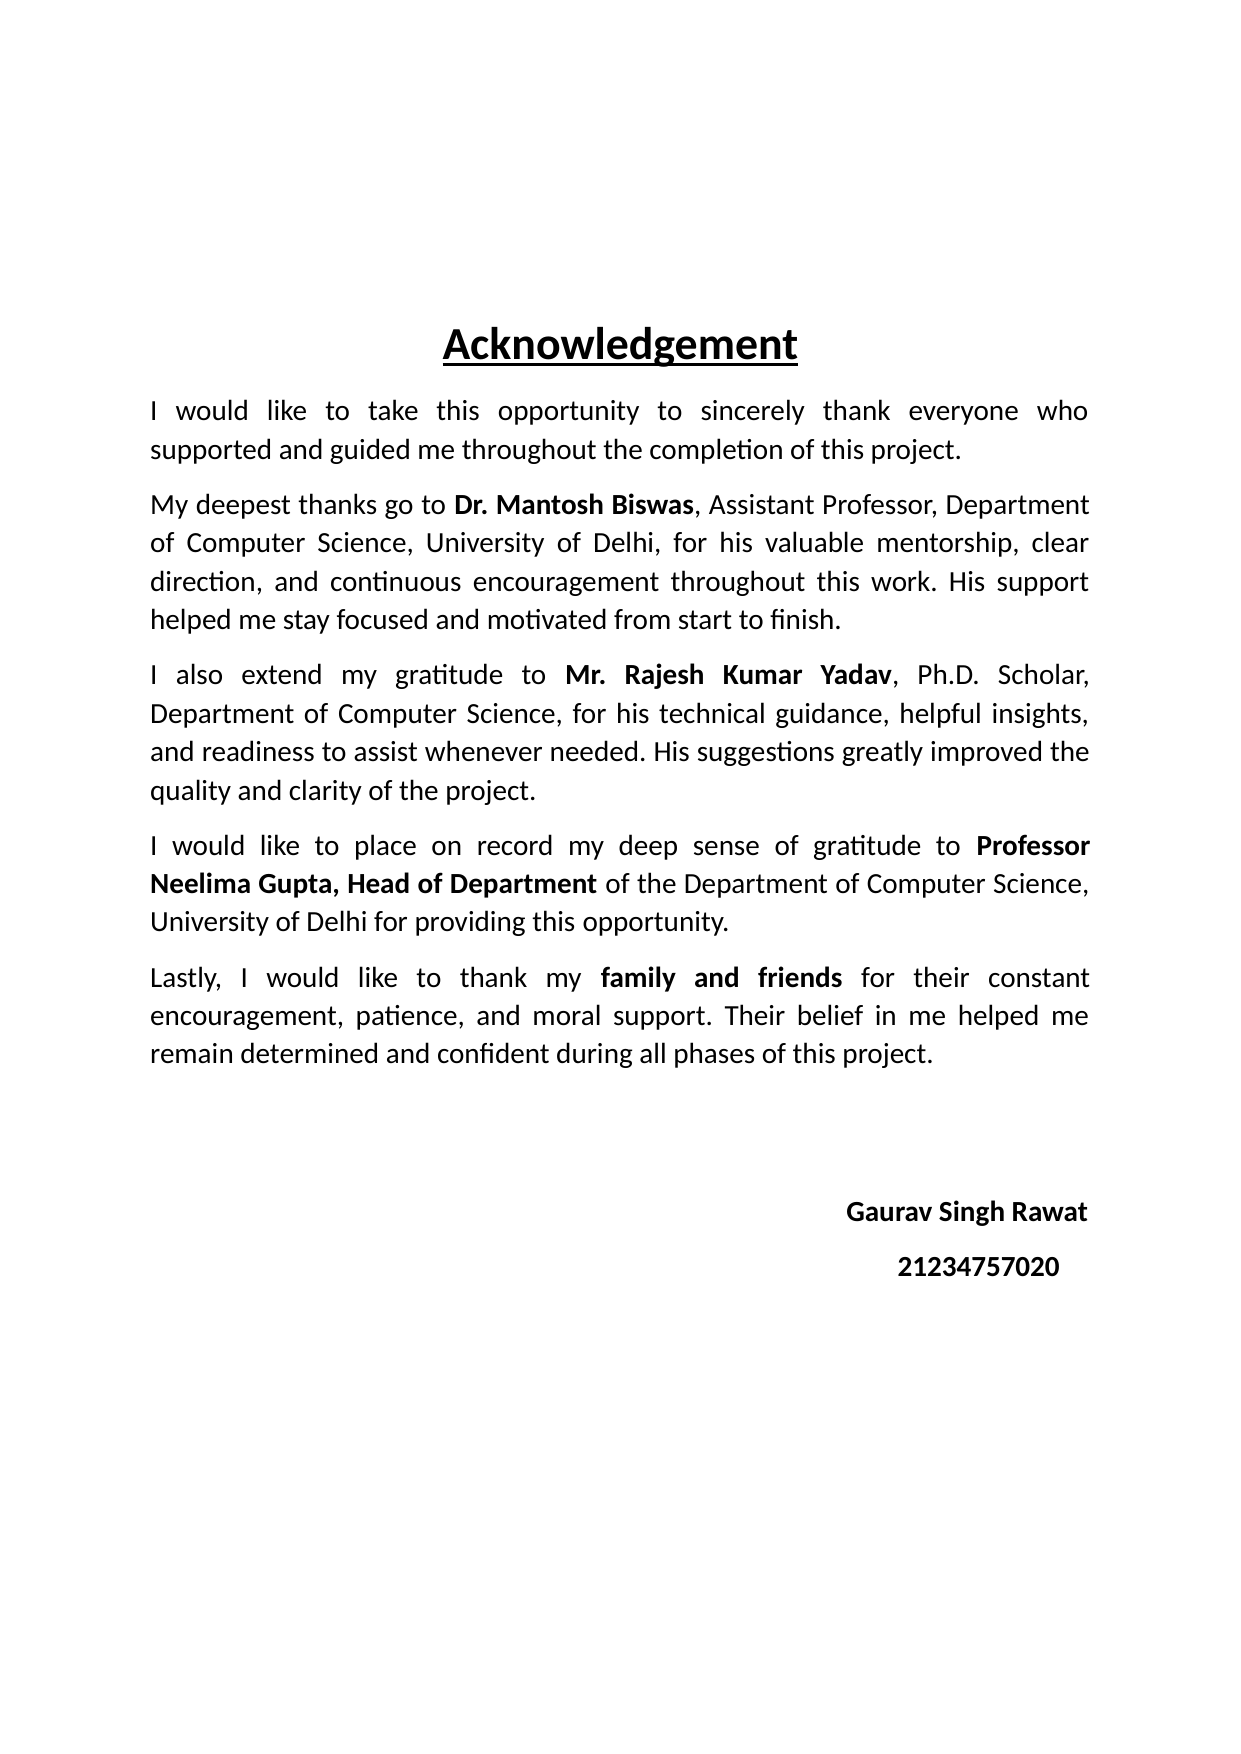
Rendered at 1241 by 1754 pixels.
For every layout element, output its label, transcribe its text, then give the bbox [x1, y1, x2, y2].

text Lastly, I would like to thank my family and friends for their constant encouragement, patience, and moral support. Their belief in me helped me remain determined and confident during all phases of this project. [150, 959, 1090, 1071]
text My deepest thanks go to Dr. Mantosh Biswas, Assistant Professor, Department of Computer Science, University of Delhi, for his valuable mentorship, clear direction, and continuous encouragement throughout this work. His support helped me stay focused and motivated from start to finish. [150, 486, 1090, 637]
text Gaurav Singh Rawat [150, 1193, 1090, 1229]
text I would like to place on record my deep sense of gratitude to Professor Neelima Gupta, Head of Department of the Department of Computer Science, University of Delhi for providing this opportunity. [150, 827, 1090, 939]
text Acknowledgement [150, 315, 1090, 371]
text I would like to take this opportunity to sincerely thank everyone who supported and guided me throughout the completion of this project. [150, 392, 1090, 466]
text I also extend my gratitude to Mr. Rajesh Kumar Yadav, Ph.D. Scholar, Department of Computer Science, for his technical guidance, helpful insights, and readiness to assist whenever needed. His suggestions greatly improved the quality and clarity of the project. [150, 656, 1090, 807]
text 21234757020 [150, 1248, 1090, 1284]
